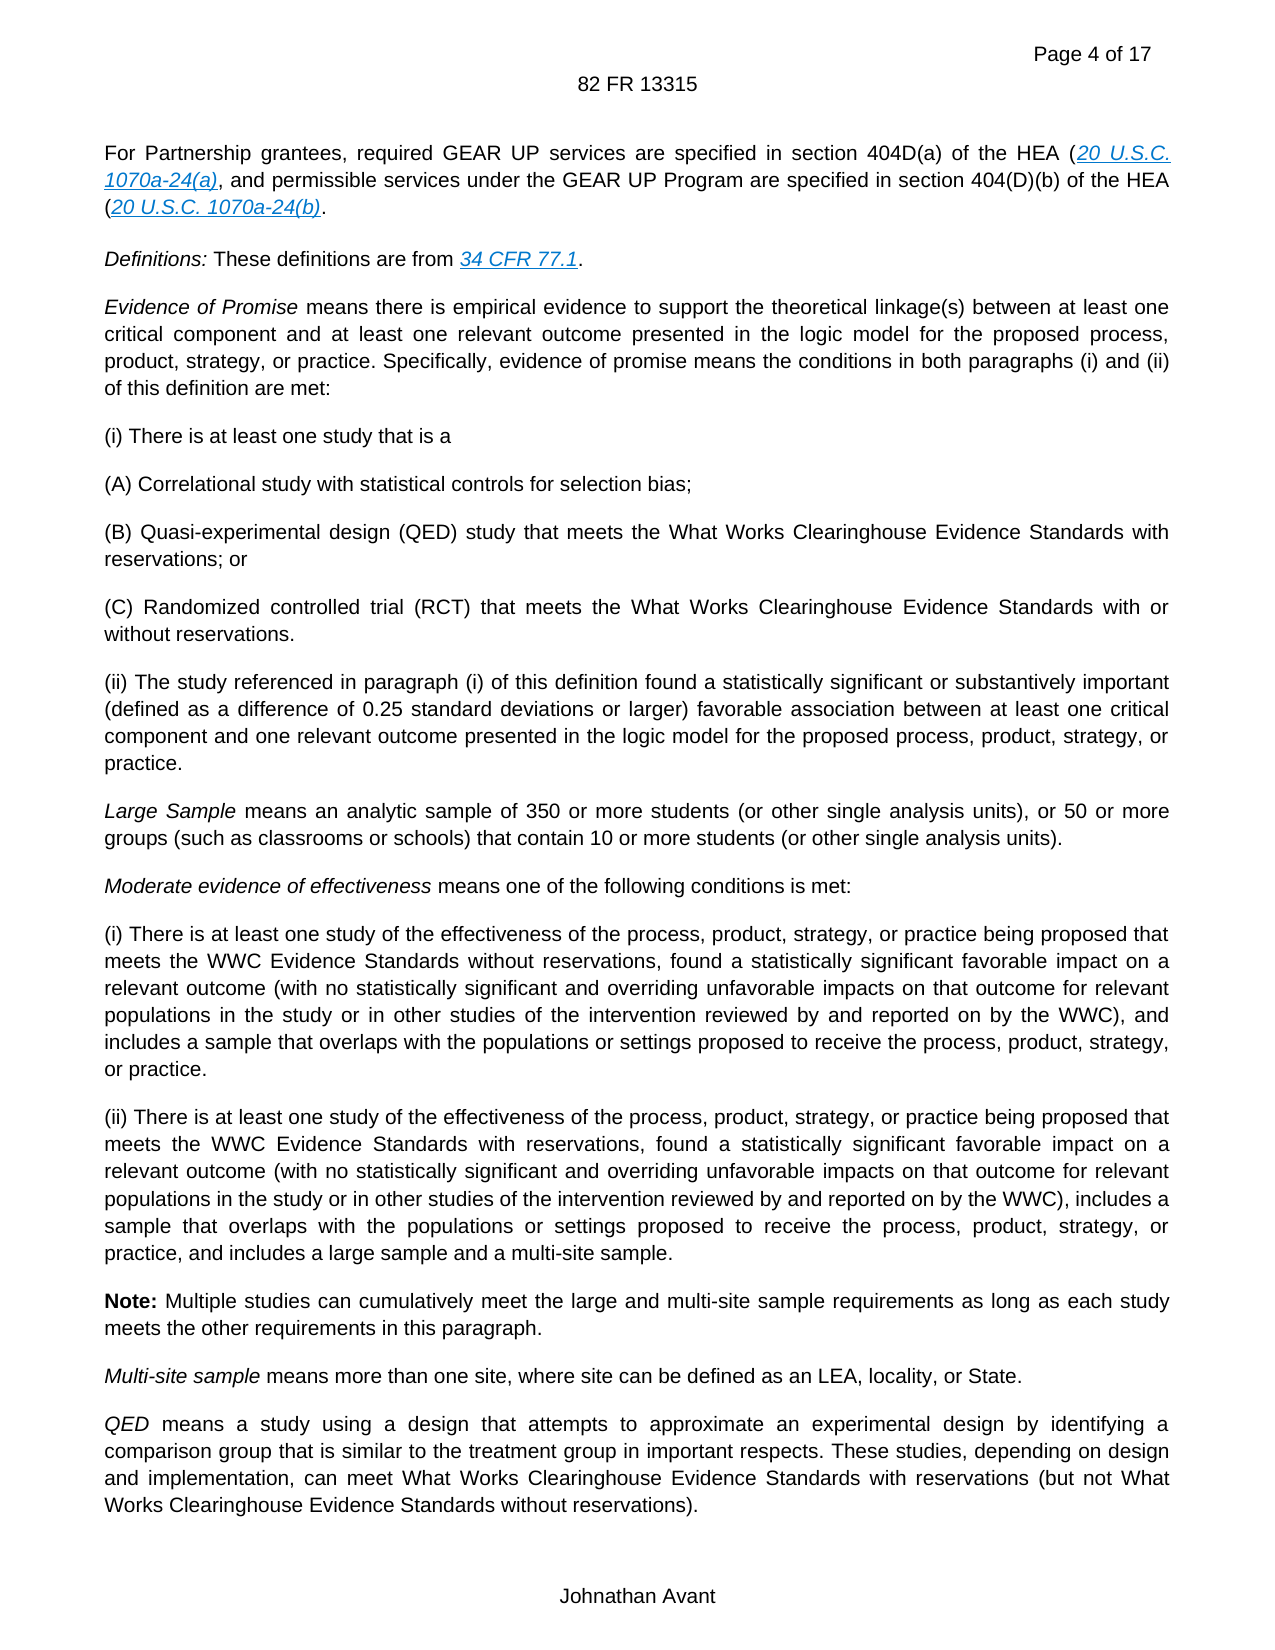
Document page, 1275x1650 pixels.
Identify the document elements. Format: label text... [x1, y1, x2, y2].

text (i) There is at least one study of the effectiveness of the process, product, strategy, or practice being proposed that meets the WWC Evidence Standards without reservations, found a statistically significant favorable impact on a relevant outcome (with no statistically significant and overriding unfavorable impacts on that outcome for relevant populations in the study or in other studies of the intervention reviewed by and reported on by the WWC), and includes a sample that overlaps with the populations or settings proposed to receive the process, product, strategy, or practice. [104, 919, 1171, 1081]
text Large Sample means an analytic sample of 350 or more students (or other single analysis units), or 50 or more groups (such as classrooms or schools) that contain 10 or more students (or other single analysis units). [104, 796, 1171, 850]
text Evidence of Promise means there is empirical evidence to support the theoretical linkage(s) between at least one critical component and at least one relevant outcome presented in the logic model for the proposed process, product, strategy, or practice. Specifically, evidence of promise means the conditions in both paragraphs (i) and (ii) of this definition are met: [104, 292, 1171, 400]
text Multi-site sample means more than one site, where site can be defined as an LEA, locality, or State. [104, 1360, 1171, 1387]
text QED means a study using a design that attempts to approximate an experimental design by identifying a comparison group that is similar to the treatment group in important respects. These studies, depending on design and implementation, can meet What Works Clearinghouse Evidence Standards with reservations (but not What Works Clearinghouse Evidence Standards without reservations). [104, 1408, 1171, 1517]
text Moderate evidence of effectiveness means one of the following conditions is met: [104, 871, 1171, 898]
text (i) There is at least one study that is a [104, 421, 1171, 448]
text For Partnership grantees, required GEAR UP services are specified in section 404D(a) of the HEA (20 U.S.C. 1070a-24(a), and permissible services under the GEAR UP Program are specified in section 404(D)(b) of the HEA (20 U.S.C. 1070a-24(b). [104, 137, 1171, 219]
text (A) Correlational study with statistical controls for selection bias; [104, 469, 1171, 496]
text (C) Randomized controlled trial (RCT) that meets the What Works Clearinghouse Evidence Standards with or without reservations. [104, 592, 1171, 646]
text (ii) There is at least one study of the effectiveness of the process, product, strategy, or practice being proposed that meets the WWC Evidence Standards with reservations, found a statistically significant favorable impact on a relevant outcome (with no statistically significant and overriding unfavorable impacts on that outcome for relevant populations in the study or in other studies of the intervention reviewed by and reported on by the WWC), includes a sample that overlaps with the populations or settings proposed to receive the process, product, strategy, or practice, and includes a large sample and a multi-site sample. [104, 1102, 1171, 1264]
text (B) Quasi-experimental design (QED) study that meets the What Works Clearinghouse Evidence Standards with reservations; or [104, 517, 1171, 571]
text (ii) The study referenced in paragraph (i) of this definition found a statistically significant or substantively important (defined as a difference of 0.25 standard deviations or larger) favorable association between at least one critical component and one relevant outcome presented in the logic model for the proposed process, product, strategy, or practice. [104, 667, 1171, 775]
text Note: Multiple studies can cumulatively meet the large and multi-site sample requirements as long as each study meets the other requirements in this paragraph. [104, 1285, 1171, 1339]
text Definitions: These definitions are from 34 CFR 77.1. [104, 244, 1171, 271]
